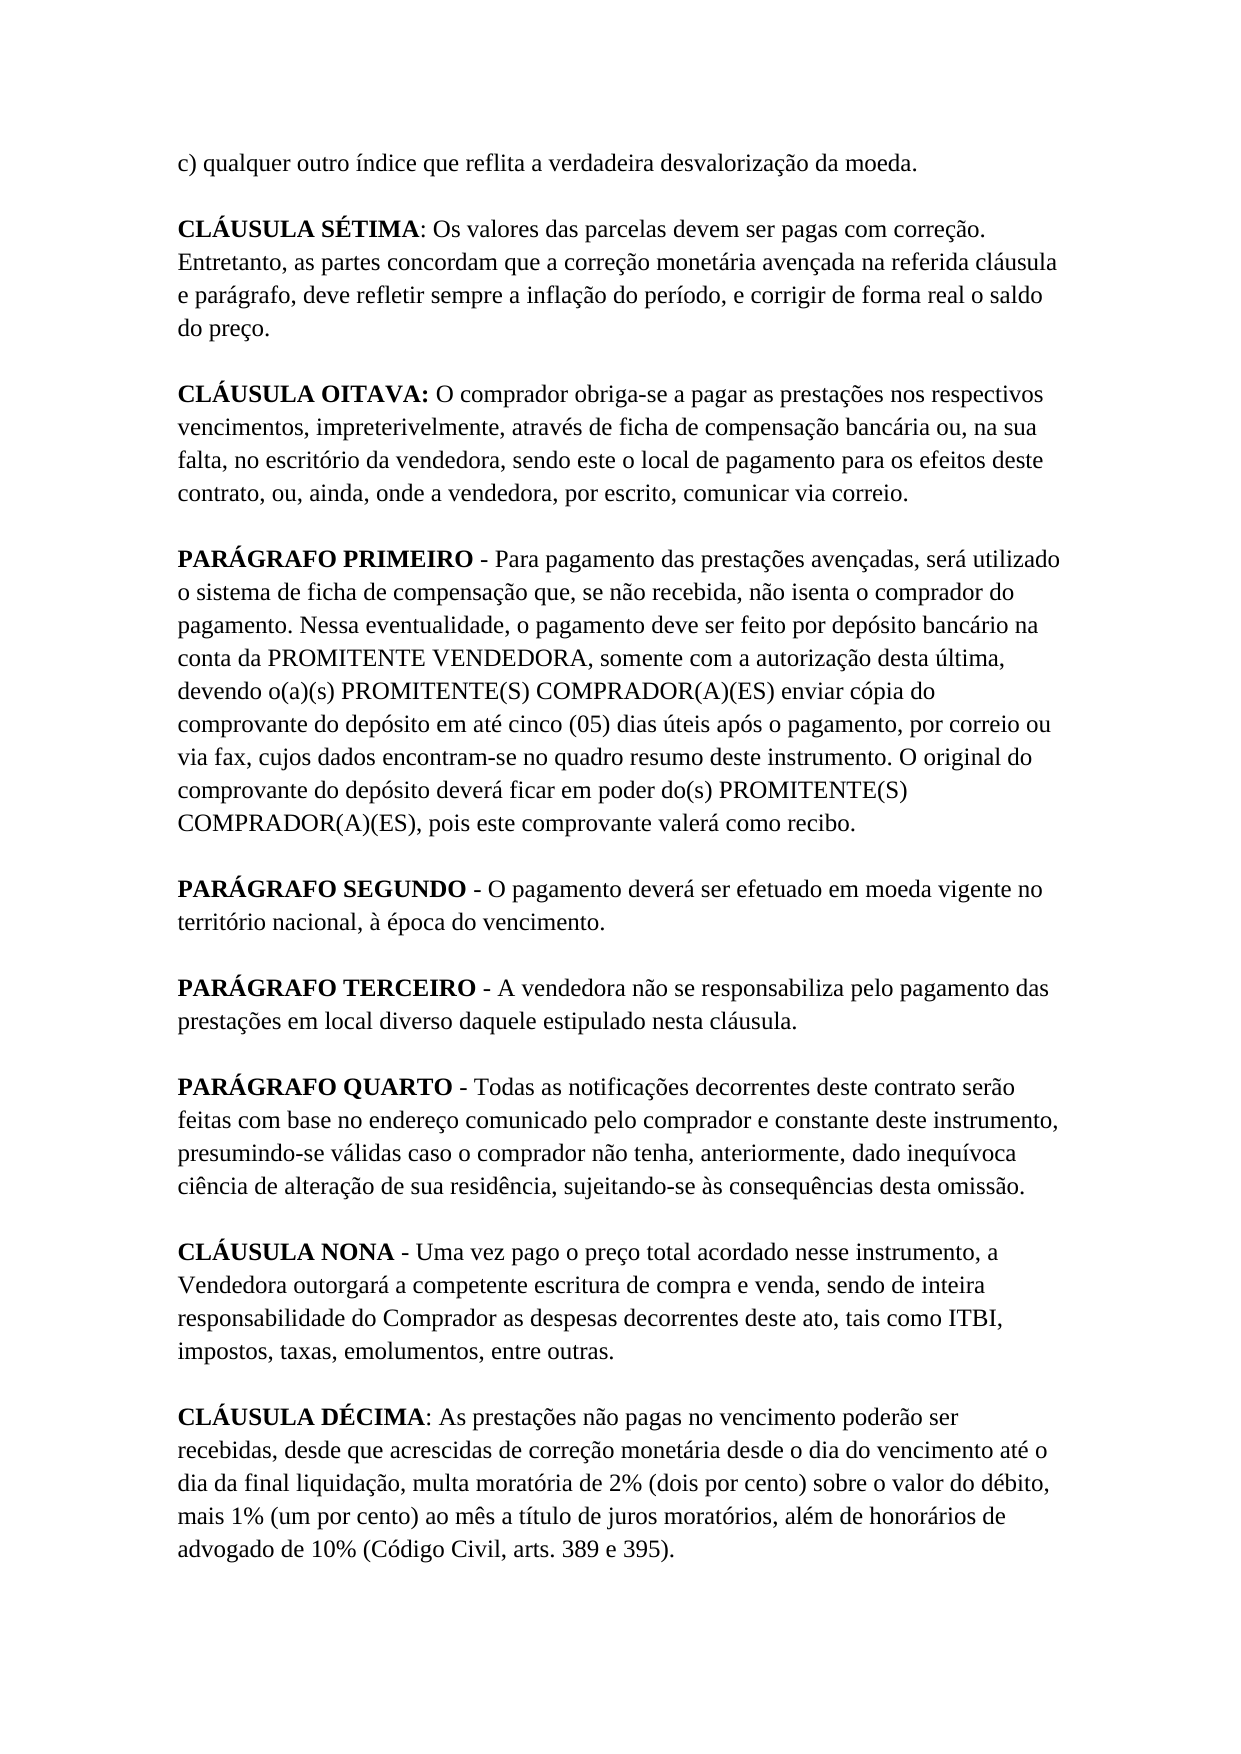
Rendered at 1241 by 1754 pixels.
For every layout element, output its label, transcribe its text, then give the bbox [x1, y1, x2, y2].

text PARÁGRAFO SEGUNDO - O pagamento deverá ser efetuado em moeda vigente no território nacional, à época do vencimento. [177, 874, 1063, 936]
text CLÁUSULA OITAVA: O comprador obriga-se a pagar as prestações nos respectivos vencimentos, impreterivelmente, através de ficha de compensação bancária ou, na sua falta, no escritório da vendedora, sendo este o local de pagamento para os efeitos deste contrato, ou, ainda, onde a vendedora, por escrito, comunicar via correio. [177, 379, 1063, 507]
text PARÁGRAFO TERCEIRO - A vendedora não se responsabiliza pelo pagamento das prestações em local diverso daquele estipulado nesta cláusula. [177, 973, 1063, 1035]
text c) qualquer outro índice que reflita a verdadeira desvalorização da moeda. [177, 148, 1063, 176]
text PARÁGRAFO QUARTO - Todas as notificações decorrentes deste contrato serão feitas com base no endereço comunicado pelo comprador e constante deste instrumento, presumindo-se válidas caso o comprador não tenha, anteriormente, dado inequívoca ciência de alteração de sua residência, sujeitando-se às consequências desta omissão. [177, 1072, 1063, 1200]
text PARÁGRAFO PRIMEIRO - Para pagamento das prestações avençadas, será utilizado o sistema de ficha de compensação que, se não recebida, não isenta o comprador do pagamento. Nessa eventualidade, o pagamento deve ser feito por depósito bancário na conta da PROMITENTE VENDEDORA, somente com a autorização desta última, devendo o(a)(s) PROMITENTE(S) COMPRADOR(A)(ES) enviar cópia do comprovante do depósito em até cinco (05) dias úteis após o pagamento, por correio ou via fax, cujos dados encontram-se no quadro resumo deste instrumento. O original do comprovante do depósito deverá ficar em poder do(s) PROMITENTE(S) COMPRADOR(A)(ES), pois este comprovante valerá como recibo. [177, 544, 1063, 837]
text CLÁUSULA SÉTIMA: Os valores das parcelas devem ser pagas com correção. Entretanto, as partes concordam que a correção monetária avençada na referida cláusula e parágrafo, deve refletir sempre a inflação do período, e corrigir de forma real o saldo do preço. [177, 214, 1063, 341]
text CLÁUSULA DÉCIMA: As prestações não pagas no vencimento poderão ser recebidas, desde que acrescidas de correção monetária desde o dia do vencimento até o dia da final liquidação, multa moratória de 2% (dois por cento) sobre o valor do débito, mais 1% (um por cento) ao mês a título de juros moratórios, além de honorários de advogado de 10% (Código Civil, arts. 389 e 395). [177, 1402, 1063, 1563]
text CLÁUSULA NONA - Uma vez pago o preço total acordado nesse instrumento, a Vendedora outorgará a competente escritura de compra e venda, sendo de inteira responsabilidade do Comprador as despesas decorrentes deste ato, tais como ITBI, impostos, taxas, emolumentos, entre outras. [177, 1237, 1063, 1365]
